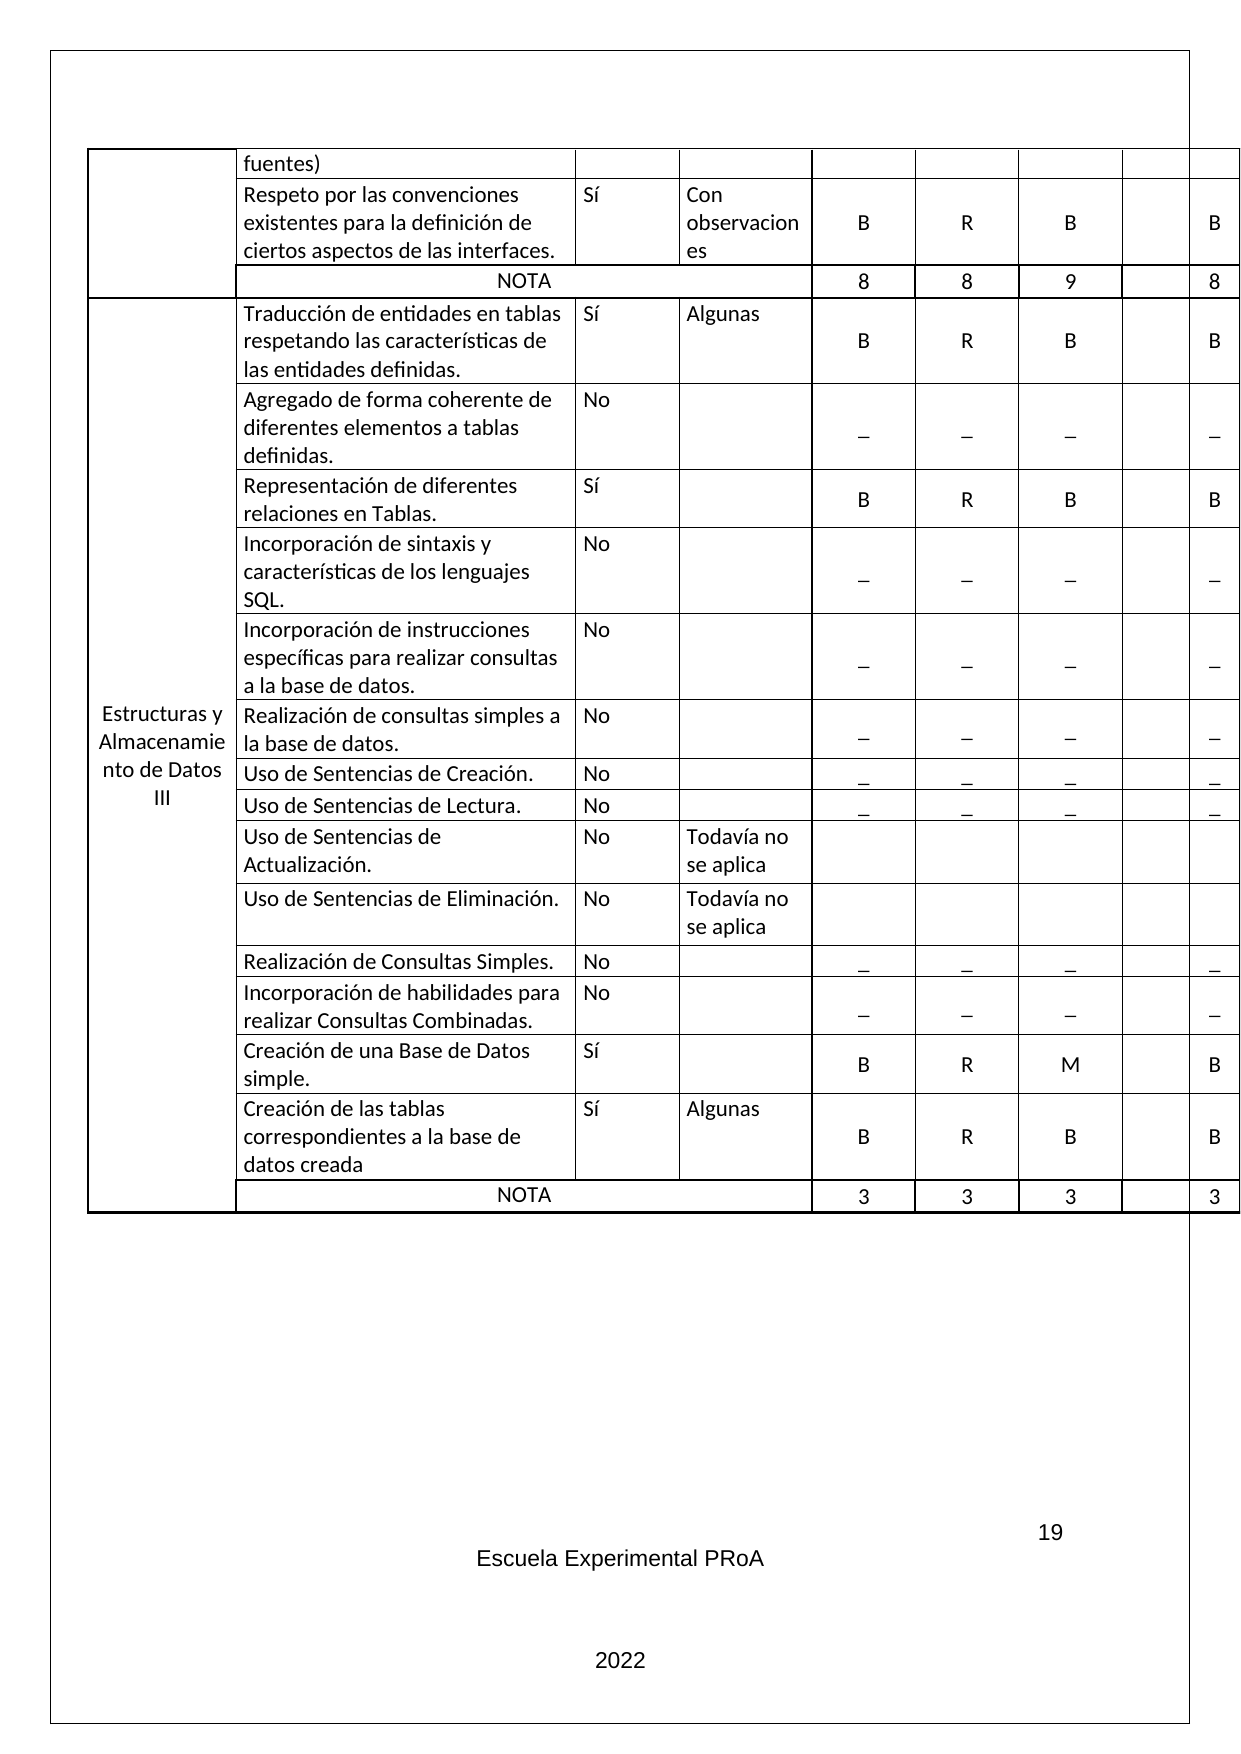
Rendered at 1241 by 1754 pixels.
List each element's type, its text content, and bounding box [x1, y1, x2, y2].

table_cell No [576, 614, 679, 699]
table_cell No [576, 759, 679, 789]
table_cell _ [1190, 790, 1239, 820]
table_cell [237, 149, 575, 178]
table_cell B [1123, 1094, 1189, 1178]
table_cell No [576, 821, 679, 882]
table_cell R [916, 149, 1018, 178]
table_cell B [813, 179, 915, 264]
table_cell B [1123, 179, 1189, 264]
table_cell [680, 614, 811, 699]
table_cell [680, 470, 811, 527]
table_cell No [576, 384, 679, 469]
table_cell B [813, 1035, 915, 1092]
table_cell Sí [576, 470, 679, 527]
table_cell Todavía no se aplica [680, 884, 811, 945]
table_cell B [1190, 1094, 1239, 1178]
table_cell _ [1019, 759, 1122, 789]
table_cell _ [1019, 946, 1122, 976]
table_cell [1123, 884, 1189, 945]
table_cell [1019, 821, 1122, 882]
table_cell No [576, 700, 679, 757]
table_cell Agregado de forma coherente de diferentes elementos a tablas definidas. [237, 384, 575, 469]
table_cell 3 [813, 1181, 914, 1211]
table_cell _ [813, 946, 915, 976]
table_cell B [1123, 299, 1189, 383]
table_cell B [1190, 179, 1239, 264]
table_cell B [1190, 1035, 1239, 1092]
table_cell B [1190, 299, 1239, 383]
table_cell Con observaciones [680, 179, 811, 264]
table_cell Incorporación de sintaxis y características de los lenguajes SQL. [237, 528, 575, 613]
table_cell _ [916, 614, 1018, 699]
table_cell B [1019, 179, 1122, 264]
table_cell Uso de Sentencias de Lectura. [237, 790, 575, 820]
table_cell _ [1019, 790, 1122, 820]
table_cell [680, 759, 811, 789]
table_cell R [916, 470, 1018, 527]
table_cell Uso de Sentencias de Creación. [237, 759, 575, 789]
table_cell [680, 790, 811, 820]
table_cell Uso de Sentencias de Eliminación. [237, 884, 575, 945]
table_cell [680, 946, 811, 976]
table_cell 8 [916, 266, 1018, 297]
table_cell Incorporación de instrucciones específicas para realizar consultas a la base de datos. [237, 614, 575, 699]
table_cell B [1019, 299, 1122, 383]
table_cell Sí [576, 149, 679, 178]
table_cell _ [1123, 790, 1189, 820]
table_cell B [813, 1094, 915, 1178]
table_cell Algunas [680, 299, 811, 383]
table_cell Realización de Consultas Simples. [237, 946, 575, 976]
table_cell R [916, 299, 1018, 383]
table_cell _ [1123, 614, 1189, 699]
table_cell [1123, 821, 1189, 882]
table_cell _ [916, 790, 1018, 820]
table_cell 8 [1190, 266, 1239, 297]
table_cell 8 [813, 266, 914, 297]
table_cell Respeto por las convenciones existentes para la definición de ciertos aspectos de las interfaces. [237, 179, 575, 264]
table_cell Sí [576, 1035, 679, 1092]
table_cell _ [813, 528, 915, 613]
table_cell _ [1123, 528, 1189, 613]
table_cell _ [1190, 528, 1239, 613]
table_cell [813, 884, 915, 945]
table_cell [1019, 884, 1122, 945]
table_cell B [1123, 149, 1189, 178]
table_cell [1190, 821, 1239, 882]
table_cell _ [1190, 946, 1239, 976]
table_cell R [916, 179, 1018, 264]
table_cell 3 [916, 1181, 1018, 1211]
table_cell [916, 821, 1018, 882]
table_cell R [916, 1035, 1018, 1092]
table_cell [680, 528, 811, 613]
table_cell B [1190, 149, 1239, 178]
table_cell Uso de Sentencias de Actualización. [237, 821, 575, 882]
table_cell _ [813, 790, 915, 820]
table_cell [680, 977, 811, 1034]
table_cell R [916, 1094, 1018, 1178]
table_cell _ [1019, 977, 1122, 1034]
table_cell Creación de una Base de Datos simple. [237, 1035, 575, 1092]
table_cell _ [916, 977, 1018, 1034]
table_cell [680, 384, 811, 469]
table_cell [680, 149, 812, 178]
table_cell _ [813, 614, 915, 699]
table_cell Sí [576, 179, 679, 264]
table_cell M [1019, 1035, 1122, 1092]
table_cell 3 [1190, 1181, 1239, 1211]
table_cell No [576, 977, 679, 1034]
table_cell _ [1190, 384, 1239, 469]
table_cell 3 [1123, 1181, 1189, 1211]
table_cell No [576, 884, 679, 945]
table_cell No [576, 528, 679, 613]
table_cell Sí [576, 299, 679, 383]
table_cell No [576, 946, 679, 976]
table_cell [1190, 884, 1239, 945]
table_cell _ [916, 759, 1018, 789]
table_cell Creación de las tablas correspondientes a la base de datos creada [237, 1094, 575, 1178]
table_cell _ [1019, 614, 1122, 699]
table_cell _ [1190, 700, 1239, 757]
table_cell _ [1190, 977, 1239, 1034]
table_cell Sí [576, 1094, 679, 1178]
table_cell _ [916, 700, 1018, 757]
table_cell NOTA [237, 1181, 811, 1211]
table_cell B [1019, 1094, 1122, 1178]
table_cell Incorporación de habilidades para realizar Consultas Combinadas. [237, 977, 575, 1034]
table_cell [916, 884, 1018, 945]
table_cell _ [1190, 759, 1239, 789]
table_cell B [813, 299, 915, 383]
table_cell Algunas [680, 1094, 811, 1178]
table_cell _ [813, 759, 915, 789]
table_cell No [576, 790, 679, 820]
table_cell [680, 1035, 811, 1092]
table_cell Realización de consultas simples a la base de datos. [237, 700, 575, 757]
table_cell 8 [1123, 266, 1189, 297]
table_cell _ [813, 977, 915, 1034]
table_cell Representación de diferentes relaciones en Tablas. [237, 470, 575, 527]
table_cell B [1019, 149, 1122, 178]
table_cell _ [813, 700, 915, 757]
table_cell _ [1123, 759, 1189, 789]
table_cell _ [1123, 946, 1189, 976]
table_cell _ [1019, 700, 1122, 757]
table_cell _ [1019, 384, 1122, 469]
table_cell B [1123, 470, 1189, 527]
table_cell B [813, 470, 915, 527]
table_cell Traducción de entidades en tablas respetando las características de las entidades definidas. [237, 299, 575, 383]
table_cell NOTA [237, 266, 811, 297]
table_cell [813, 821, 915, 882]
table_cell Todavía no se aplica [680, 821, 811, 882]
table_cell _ [1123, 700, 1189, 757]
table_cell B [1123, 1035, 1189, 1092]
table_cell _ [916, 946, 1018, 976]
table_cell _ [1123, 977, 1189, 1034]
table_cell _ [1123, 384, 1189, 469]
table_cell 9 [1020, 266, 1121, 297]
table_cell _ [1019, 528, 1122, 613]
table_cell _ [813, 384, 915, 469]
table_cell _ [916, 384, 1018, 469]
table_cell Estructuras y Almacenamiento de Datos III [89, 299, 236, 1211]
table_cell _ [1190, 614, 1239, 699]
table_cell _ [916, 528, 1018, 613]
table_cell B [1019, 470, 1122, 527]
table_cell [680, 700, 811, 757]
table_cell B [813, 149, 915, 178]
table_cell B [1190, 470, 1239, 527]
table_cell 3 [1020, 1181, 1121, 1211]
